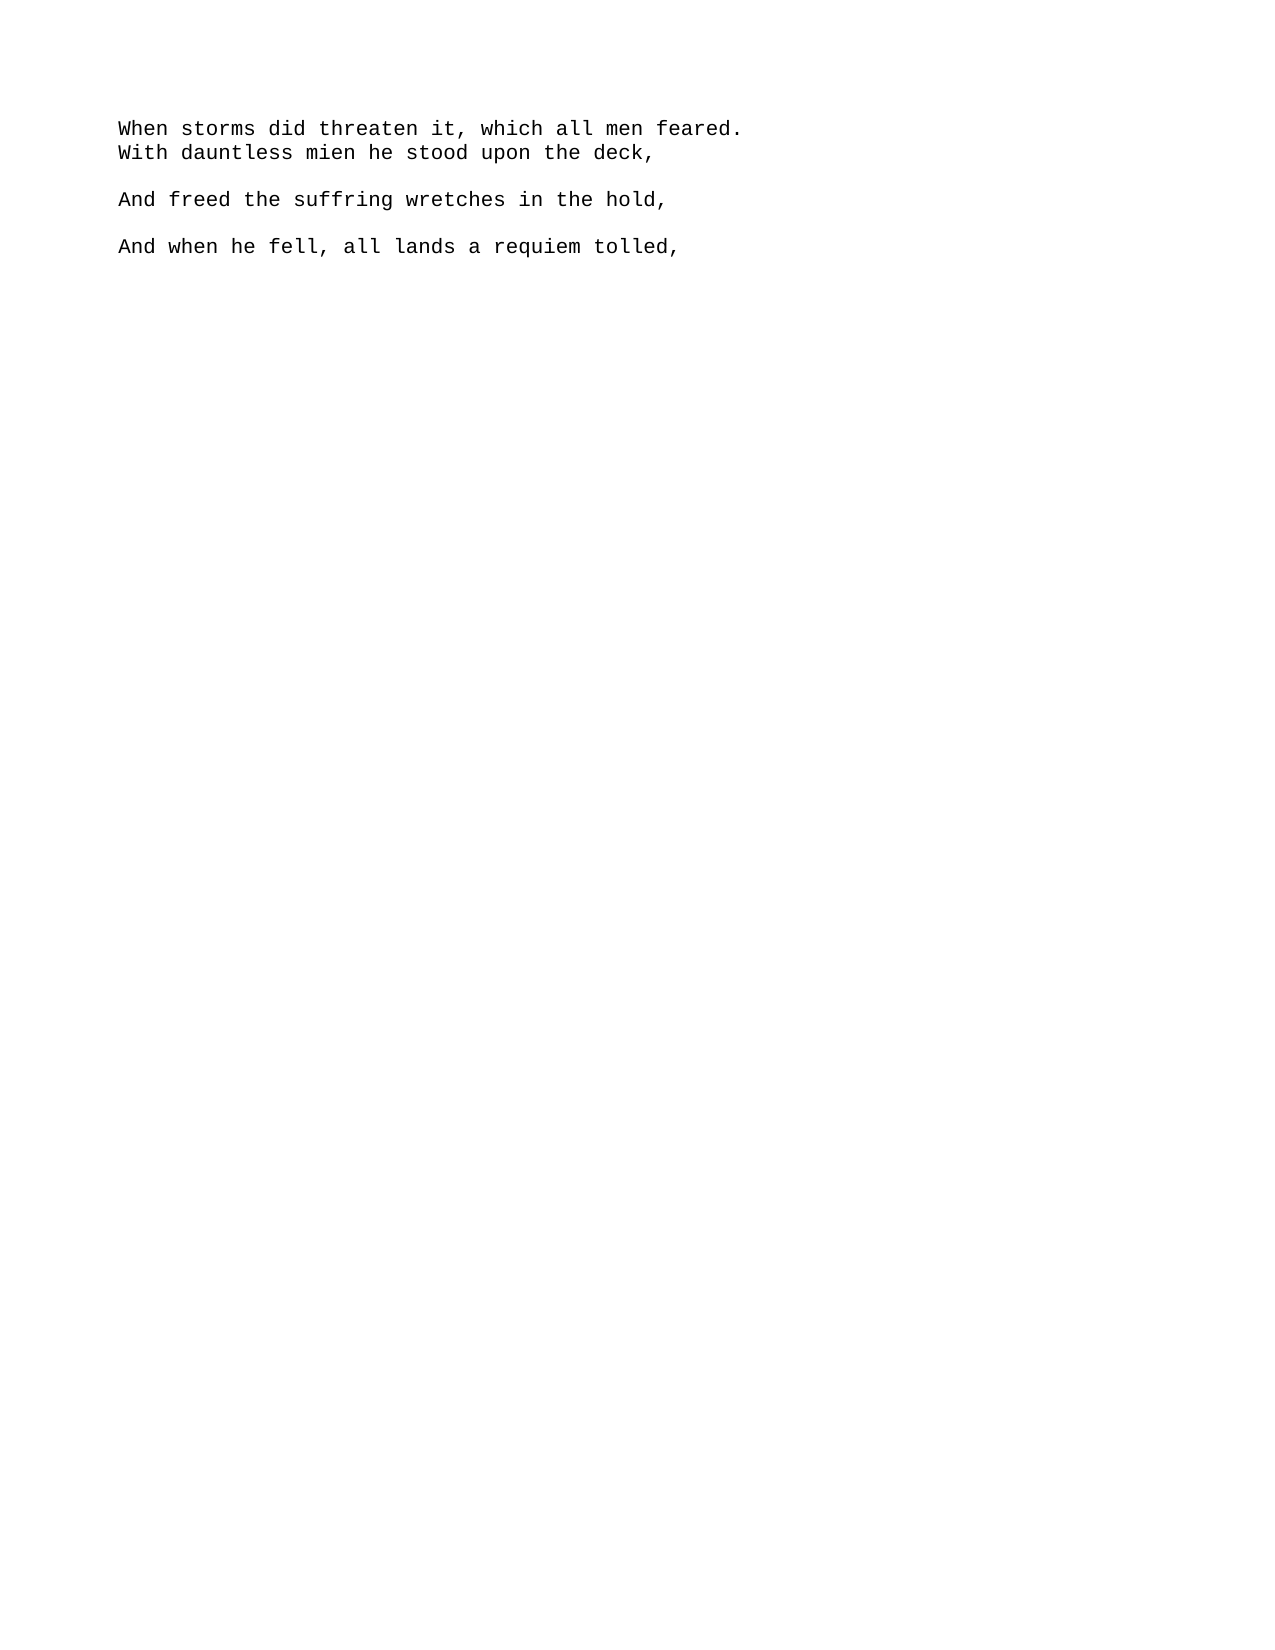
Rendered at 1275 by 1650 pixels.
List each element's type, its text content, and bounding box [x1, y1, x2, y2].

text And when he fell, all lands a requiem tolled, [118, 236, 1157, 260]
text When storms did threaten it, which all men feared. [118, 118, 1157, 142]
text With dauntless mien he stood upon the deck, [118, 142, 1157, 165]
text And freed the suffring wretches in the hold, [118, 189, 1157, 213]
